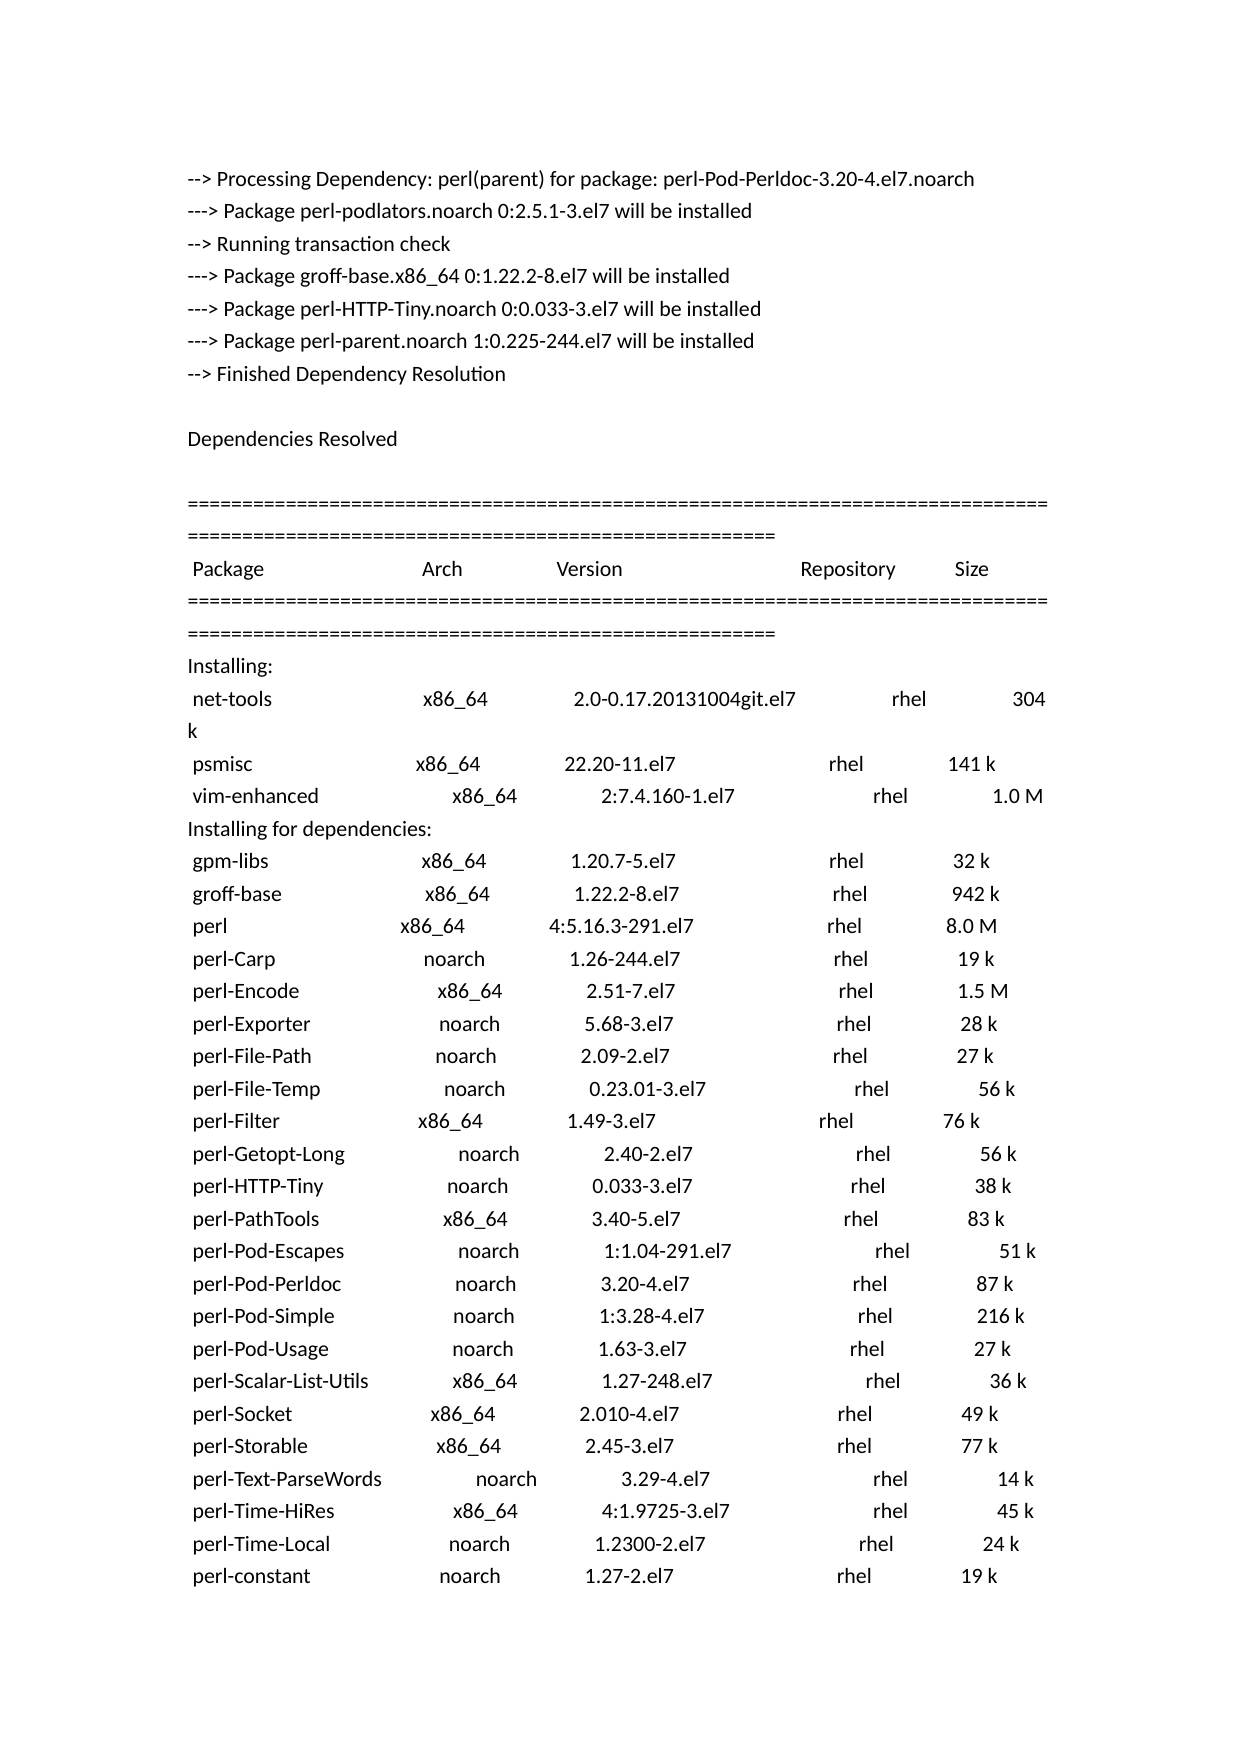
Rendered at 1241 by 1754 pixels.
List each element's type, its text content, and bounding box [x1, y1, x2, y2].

text perl-Carp noarch 1.26-244.el7 rhel 19 k [187, 942, 1053, 974]
text ---> Package perl-HTTP-Tiny.noarch 0:0.033-3.el7 will be installed [187, 292, 1053, 324]
text ---> Package perl-parent.noarch 1:0.225-244.el7 will be installed [187, 324, 1053, 357]
text vim-enhanced x86_64 2:7.4.160-1.el7 rhel 1.0 M [187, 779, 1053, 812]
text perl-HTTP-Tiny noarch 0.033-3.el7 rhel 38 k [187, 1169, 1053, 1202]
text perl-Pod-Escapes noarch 1:1.04-291.el7 rhel 51 k [187, 1234, 1053, 1267]
text perl-Pod-Simple noarch 1:3.28-4.el7 rhel 216 k [187, 1299, 1053, 1332]
text perl-Time-Local noarch 1.2300-2.el7 rhel 24 k [187, 1527, 1053, 1559]
text perl x86_64 4:5.16.3-291.el7 rhel 8.0 M [187, 909, 1053, 942]
text perl-Storable x86_64 2.45-3.el7 rhel 77 k [187, 1429, 1053, 1462]
text perl-Pod-Usage noarch 1.63-3.el7 rhel 27 k [187, 1332, 1053, 1364]
text gpm-libs x86_64 1.20.7-5.el7 rhel 32 k [187, 844, 1053, 877]
text ===================================================================================================================================== [187, 584, 1053, 649]
text Installing for dependencies: [187, 812, 1053, 844]
text perl-File-Temp noarch 0.23.01-3.el7 rhel 56 k [187, 1072, 1053, 1104]
text perl-Scalar-List-Utils x86_64 1.27-248.el7 rhel 36 k [187, 1364, 1053, 1397]
text perl-constant noarch 1.27-2.el7 rhel 19 k [187, 1559, 1053, 1592]
text ---> Package groff-base.x86_64 0:1.22.2-8.el7 will be installed [187, 259, 1053, 292]
text Package Arch Version Repository Size [187, 552, 1053, 584]
text perl-Getopt-Long noarch 2.40-2.el7 rhel 56 k [187, 1137, 1053, 1169]
text perl-Text-ParseWords noarch 3.29-4.el7 rhel 14 k [187, 1462, 1053, 1494]
text --> Processing Dependency: perl(parent) for package: perl-Pod-Perldoc-3.20-4.el7.noarch [187, 162, 1053, 194]
text perl-Pod-Perldoc noarch 3.20-4.el7 rhel 87 k [187, 1267, 1053, 1299]
text Dependencies Resolved [187, 422, 1053, 454]
text perl-PathTools x86_64 3.40-5.el7 rhel 83 k [187, 1202, 1053, 1234]
text net-tools x86_64 2.0-0.17.20131004git.el7 rhel 304 k [187, 682, 1053, 747]
text ---> Package perl-podlators.noarch 0:2.5.1-3.el7 will be installed [187, 194, 1053, 227]
text perl-Filter x86_64 1.49-3.el7 rhel 76 k [187, 1104, 1053, 1137]
text --> Finished Dependency Resolution [187, 357, 1053, 389]
text perl-Encode x86_64 2.51-7.el7 rhel 1.5 M [187, 974, 1053, 1007]
text Installing: [187, 649, 1053, 682]
text perl-File-Path noarch 2.09-2.el7 rhel 27 k [187, 1039, 1053, 1072]
text groff-base x86_64 1.22.2-8.el7 rhel 942 k [187, 877, 1053, 909]
text perl-Exporter noarch 5.68-3.el7 rhel 28 k [187, 1007, 1053, 1039]
text psmisc x86_64 22.20-11.el7 rhel 141 k [187, 747, 1053, 779]
text perl-Socket x86_64 2.010-4.el7 rhel 49 k [187, 1397, 1053, 1429]
text perl-Time-HiRes x86_64 4:1.9725-3.el7 rhel 45 k [187, 1494, 1053, 1527]
text --> Running transaction check [187, 227, 1053, 259]
text ===================================================================================================================================== [187, 487, 1053, 552]
